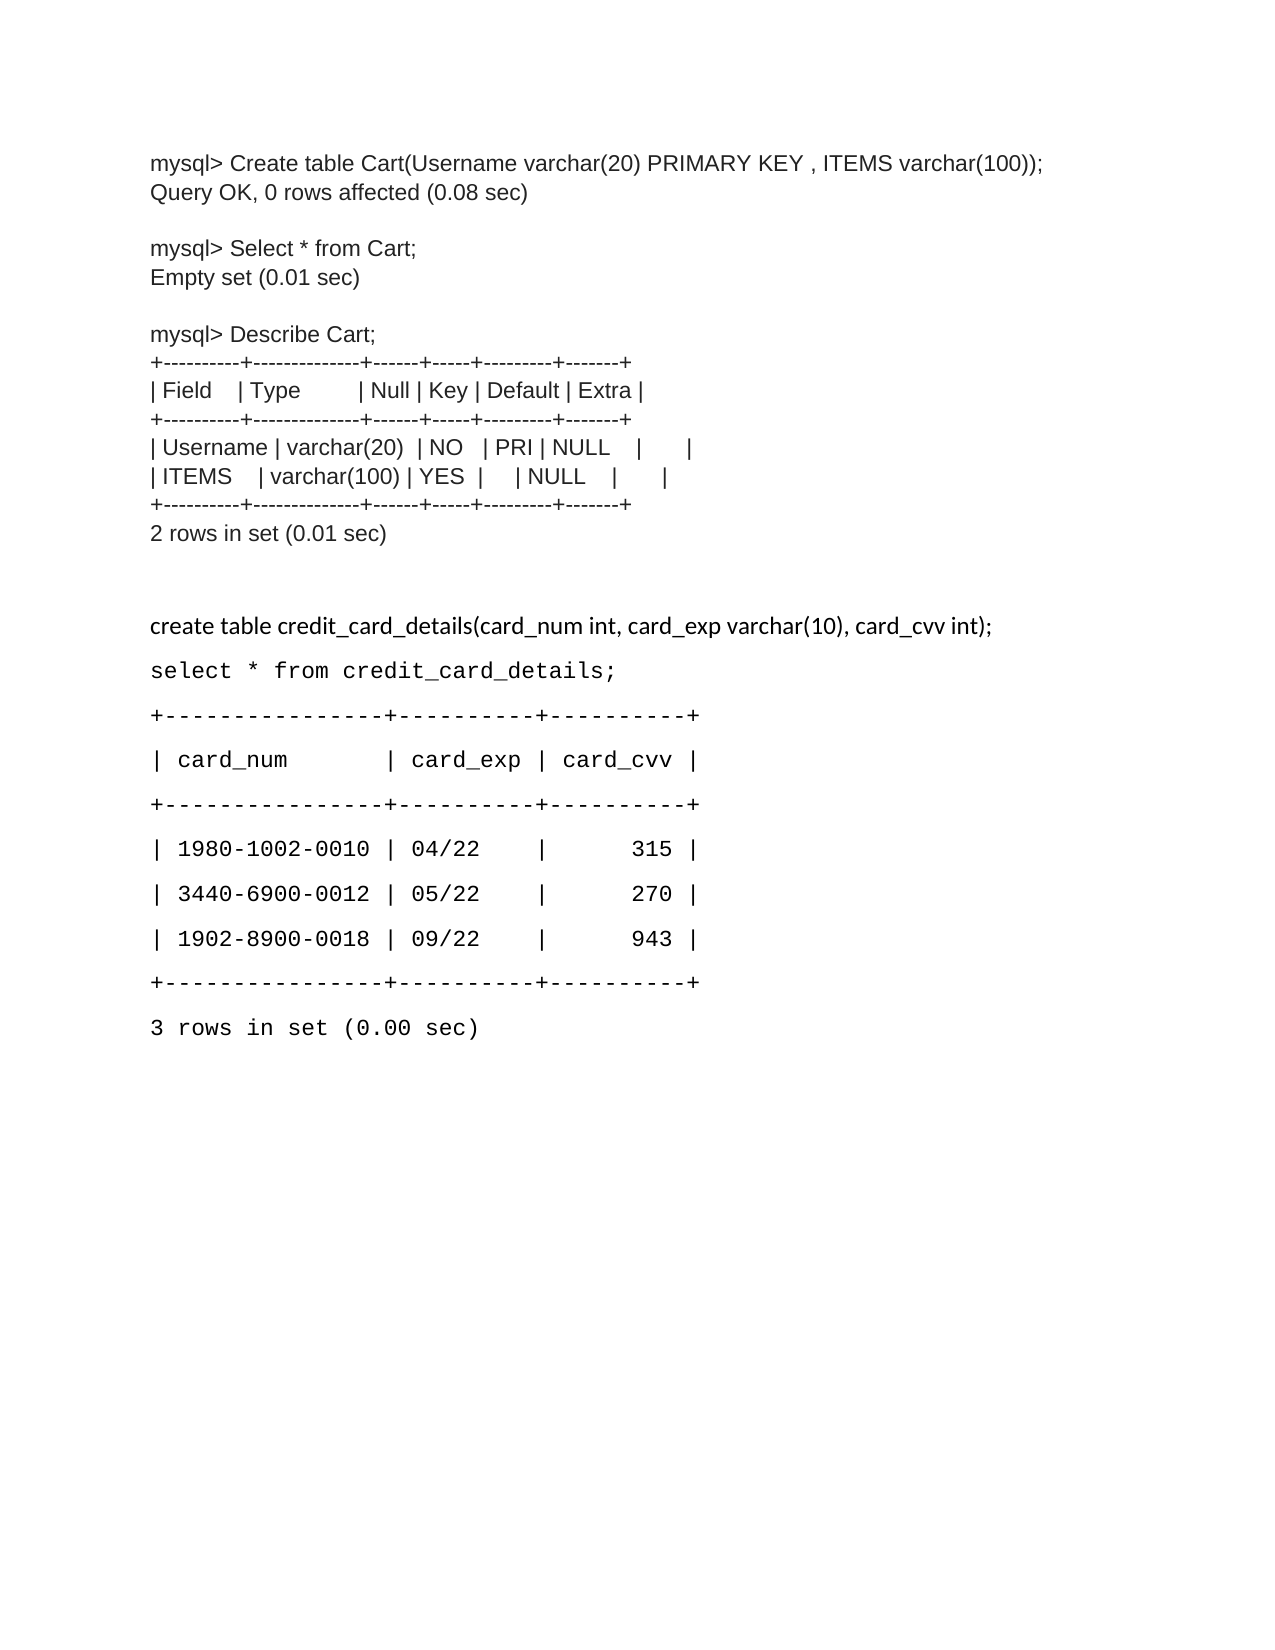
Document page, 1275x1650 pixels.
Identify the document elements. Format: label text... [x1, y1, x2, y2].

text | 1902-8900-0018 | 09/22 | 943 | [150, 927, 1125, 953]
text select * from credit_card_details; [150, 659, 1125, 685]
text mysql> Create table Cart(Username varchar(20) PRIMARY KEY , ITEMS varchar(100)); Query OK, 0 rows affected (0.08 sec) mysql> Select * from Cart; Empty set (0.01 sec) mysql> Describe Cart; +----------+--------------+------+-----+---------+-------+ | Field | Type | Null | Key | Default | Extra | +----------+--------------+------+-----+---------+-------+ | Username | varchar(20) | NO | PRI | NULL | | | ITEMS | varchar(100) | YES | | NULL | | +----------+--------------+------+-----+---------+-------+ 2 rows in set (0.01 sec) [150, 150, 1125, 546]
text +----------------+----------+----------+ [150, 704, 1125, 730]
text create table credit_card_details(card_num int, card_exp varchar(10), card_cvv int); [150, 610, 1125, 640]
text | 3440-6900-0012 | 05/22 | 270 | [150, 882, 1125, 908]
text | card_num | card_exp | card_cvv | [150, 749, 1125, 774]
text +----------------+----------+----------+ [150, 972, 1125, 997]
text 3 rows in set (0.00 sec) [150, 1016, 1125, 1042]
text +----------------+----------+----------+ [150, 793, 1125, 819]
text | 1980-1002-0010 | 04/22 | 315 | [150, 838, 1125, 864]
